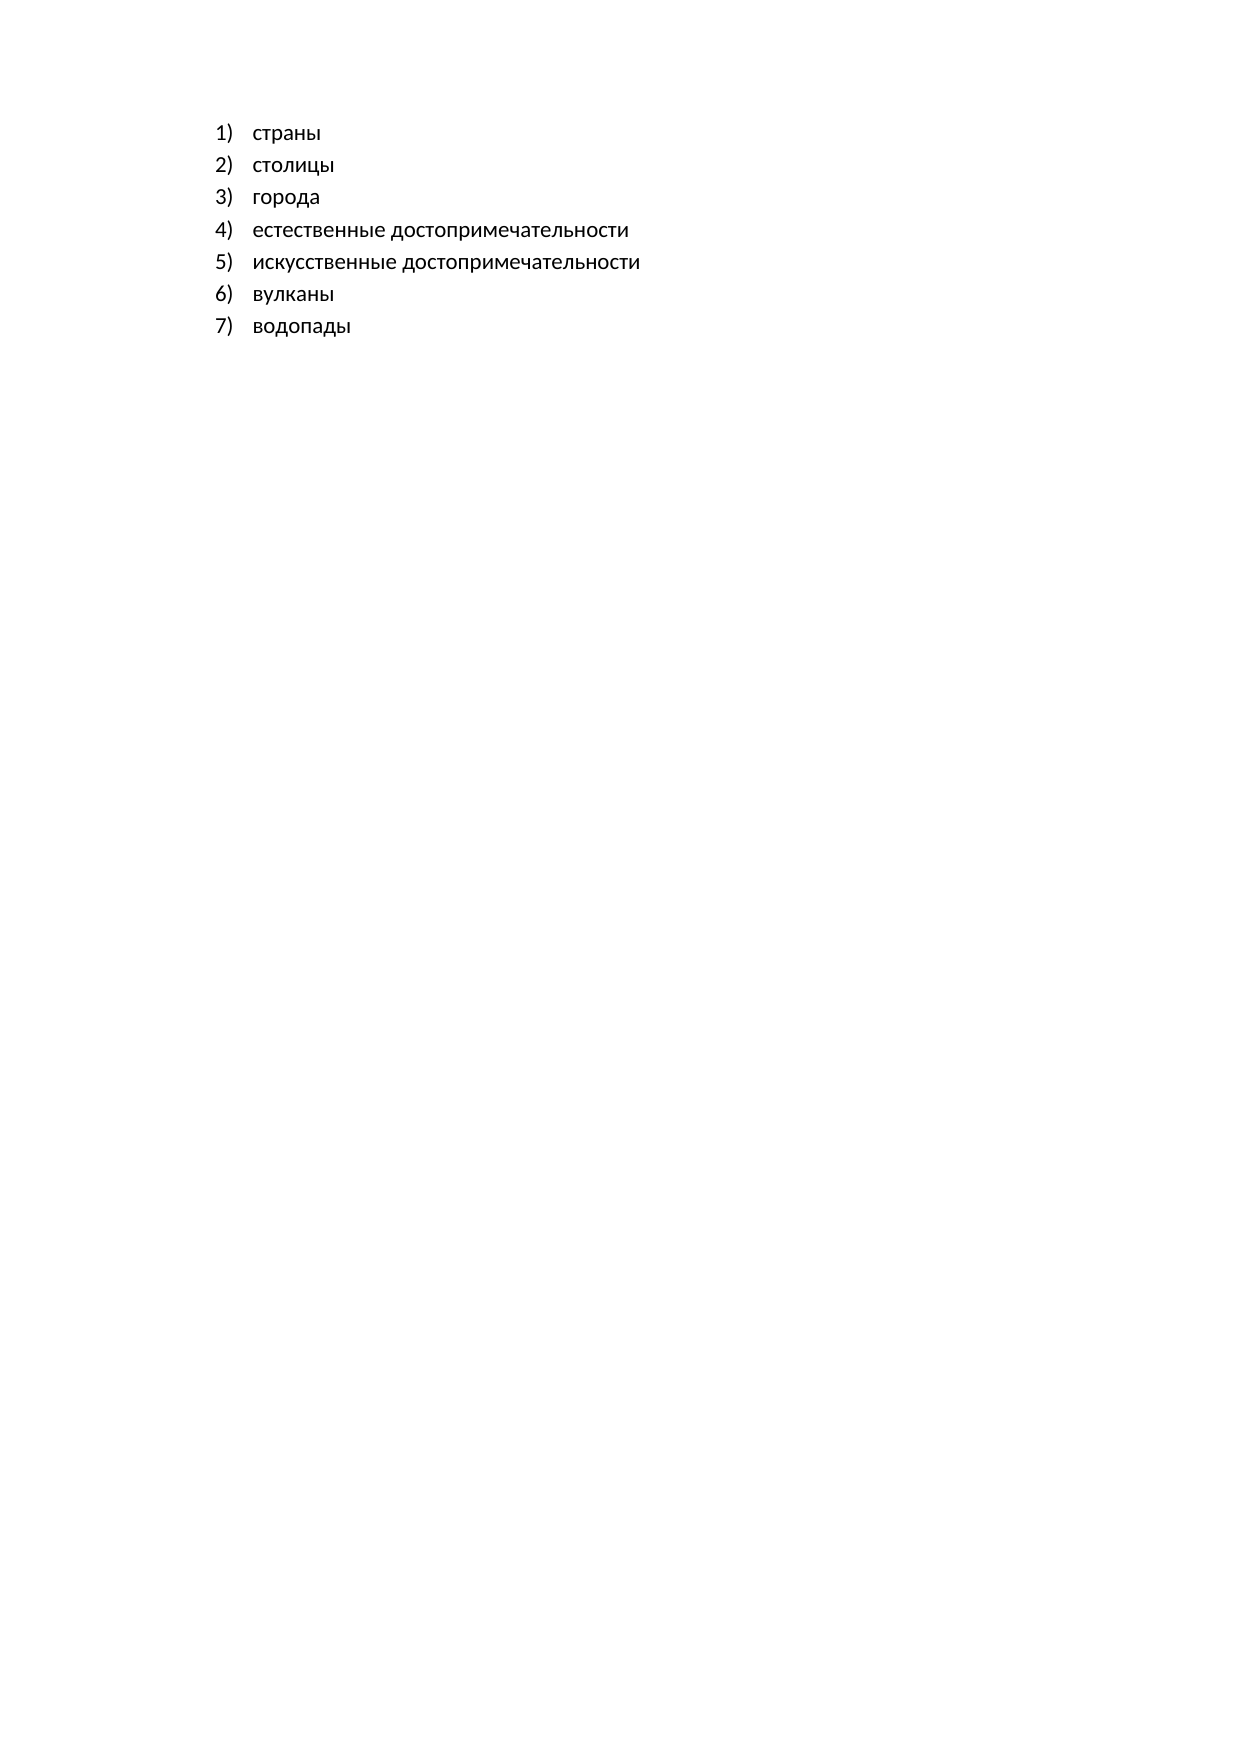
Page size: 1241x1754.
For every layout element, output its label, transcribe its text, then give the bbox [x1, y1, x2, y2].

list водопады [215, 311, 1152, 339]
list искусственные достопримечательности [215, 247, 1152, 275]
list естественные достопримечательности [215, 215, 1152, 243]
list вулканы [215, 279, 1152, 307]
list страны [215, 118, 1152, 146]
list столицы [215, 150, 1152, 178]
list города [215, 182, 1152, 211]
